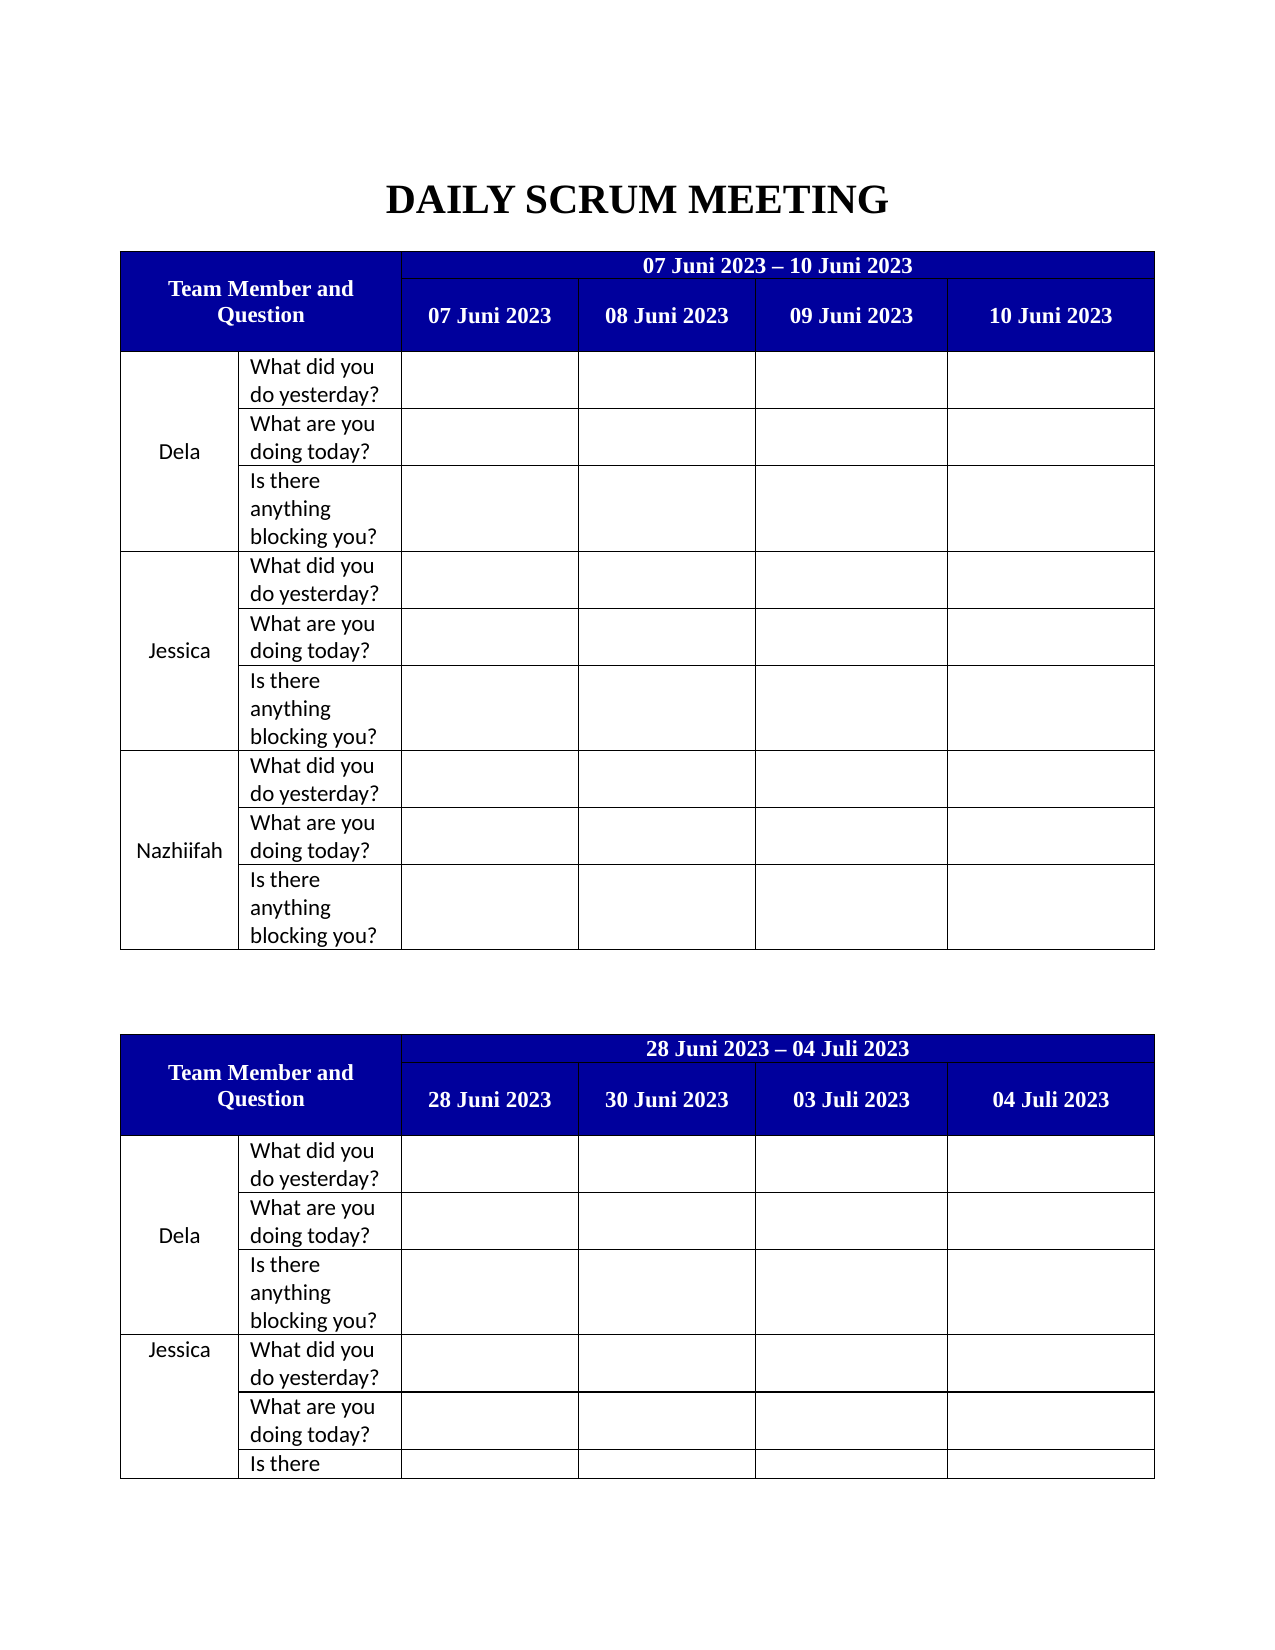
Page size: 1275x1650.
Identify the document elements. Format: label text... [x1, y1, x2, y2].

table_cell [579, 466, 755, 551]
table_cell [579, 352, 755, 408]
table_cell [579, 1136, 755, 1192]
table_cell 07 Juni 2023 [402, 279, 578, 351]
table_cell 08 Juni 2023 [579, 279, 755, 351]
table_cell 10 Juni 2023 [948, 279, 1154, 351]
table_cell [579, 552, 755, 608]
table_cell [756, 751, 947, 807]
table_cell Nazhiifah [121, 751, 238, 949]
table_cell 28 Juni 2023 [402, 1063, 578, 1135]
table_cell [756, 1250, 947, 1334]
table_cell [579, 808, 755, 864]
table_cell What did you do yesterday? [239, 552, 401, 608]
table_cell 04 Juli 2023 [948, 1063, 1154, 1135]
table_cell [579, 865, 755, 949]
table_cell What did you do yesterday? [239, 751, 401, 807]
subtitle DAILY SCRUM MEETING [150, 175, 1125, 223]
table_cell [402, 609, 578, 665]
table_cell [948, 1250, 1154, 1334]
table_cell [756, 865, 947, 949]
table_cell [948, 808, 1154, 864]
table_cell [756, 409, 947, 465]
table_cell [402, 1136, 578, 1192]
table_cell What are you doing today? [239, 1193, 401, 1249]
table_header 07 Juni 2023 – 10 Juni 2023 [402, 252, 1154, 278]
table_cell [948, 1193, 1154, 1249]
table_cell [402, 1250, 578, 1334]
table_cell [756, 666, 947, 750]
table_cell [579, 751, 755, 807]
table_cell [756, 1193, 947, 1249]
table_cell [402, 1450, 578, 1477]
table_cell [948, 552, 1154, 608]
table_cell [948, 609, 1154, 665]
table_cell [948, 1393, 1154, 1448]
table_cell Jessica [121, 552, 238, 750]
table_cell [579, 409, 755, 465]
table_cell [948, 1335, 1154, 1391]
table_cell What did you do yesterday? [239, 1136, 401, 1192]
table_cell [948, 466, 1154, 551]
table_cell [579, 1450, 755, 1477]
table_cell [948, 865, 1154, 949]
table_cell [756, 1450, 947, 1477]
table_cell [756, 1136, 947, 1192]
table_cell [579, 1193, 755, 1249]
table_cell [579, 1250, 755, 1334]
table_cell Is there anything blocking you? [239, 1450, 401, 1477]
table_header 28 Juni 2023 – 04 Juli 2023 [402, 1035, 1154, 1062]
table_cell Is there anything blocking you? [239, 466, 401, 551]
table_header Team Member and Question [121, 252, 401, 351]
table_cell [756, 1335, 947, 1391]
table_cell [948, 1136, 1154, 1192]
table_cell What are you doing today? [239, 409, 401, 465]
table_cell Is there anything blocking you? [239, 865, 401, 949]
table_cell [756, 466, 947, 551]
table_cell What are you doing today? [239, 1393, 401, 1448]
table_cell [402, 1335, 578, 1391]
table_cell [948, 352, 1154, 408]
table_cell 03 Juli 2023 [756, 1063, 947, 1135]
table_cell [402, 466, 578, 551]
table_cell What are you doing today? [239, 609, 401, 665]
table_cell [579, 1335, 755, 1391]
table_cell Dela [121, 352, 238, 551]
table_cell Jessica [121, 1335, 238, 1477]
table_cell [579, 1393, 755, 1448]
table_cell [948, 751, 1154, 807]
table_cell What did you do yesterday? [239, 352, 401, 408]
table_cell Is there anything blocking you? [239, 666, 401, 750]
table_cell Dela [121, 1136, 238, 1334]
table_cell Is there anything blocking you? [239, 1250, 401, 1334]
table_cell [402, 751, 578, 807]
table_cell [756, 609, 947, 665]
table_cell [402, 808, 578, 864]
table_cell [948, 666, 1154, 750]
table_cell [402, 865, 578, 949]
table_cell [948, 409, 1154, 465]
table_cell [579, 666, 755, 750]
table_cell [948, 1450, 1154, 1477]
table_cell What did you do yesterday? [239, 1335, 401, 1391]
table_cell [756, 1393, 947, 1448]
table_cell [579, 609, 755, 665]
table_header Team Member and Question [121, 1035, 401, 1135]
table_cell [756, 552, 947, 608]
table_cell [402, 352, 578, 408]
table_cell [756, 808, 947, 864]
table_cell [402, 666, 578, 750]
table_cell 09 Juni 2023 [756, 279, 947, 351]
table_cell [402, 1193, 578, 1249]
table_cell [756, 352, 947, 408]
table_cell [402, 1393, 578, 1448]
table_cell [402, 552, 578, 608]
table_cell 30 Juni 2023 [579, 1063, 755, 1135]
table_cell [402, 409, 578, 465]
table_cell What are you doing today? [239, 808, 401, 864]
